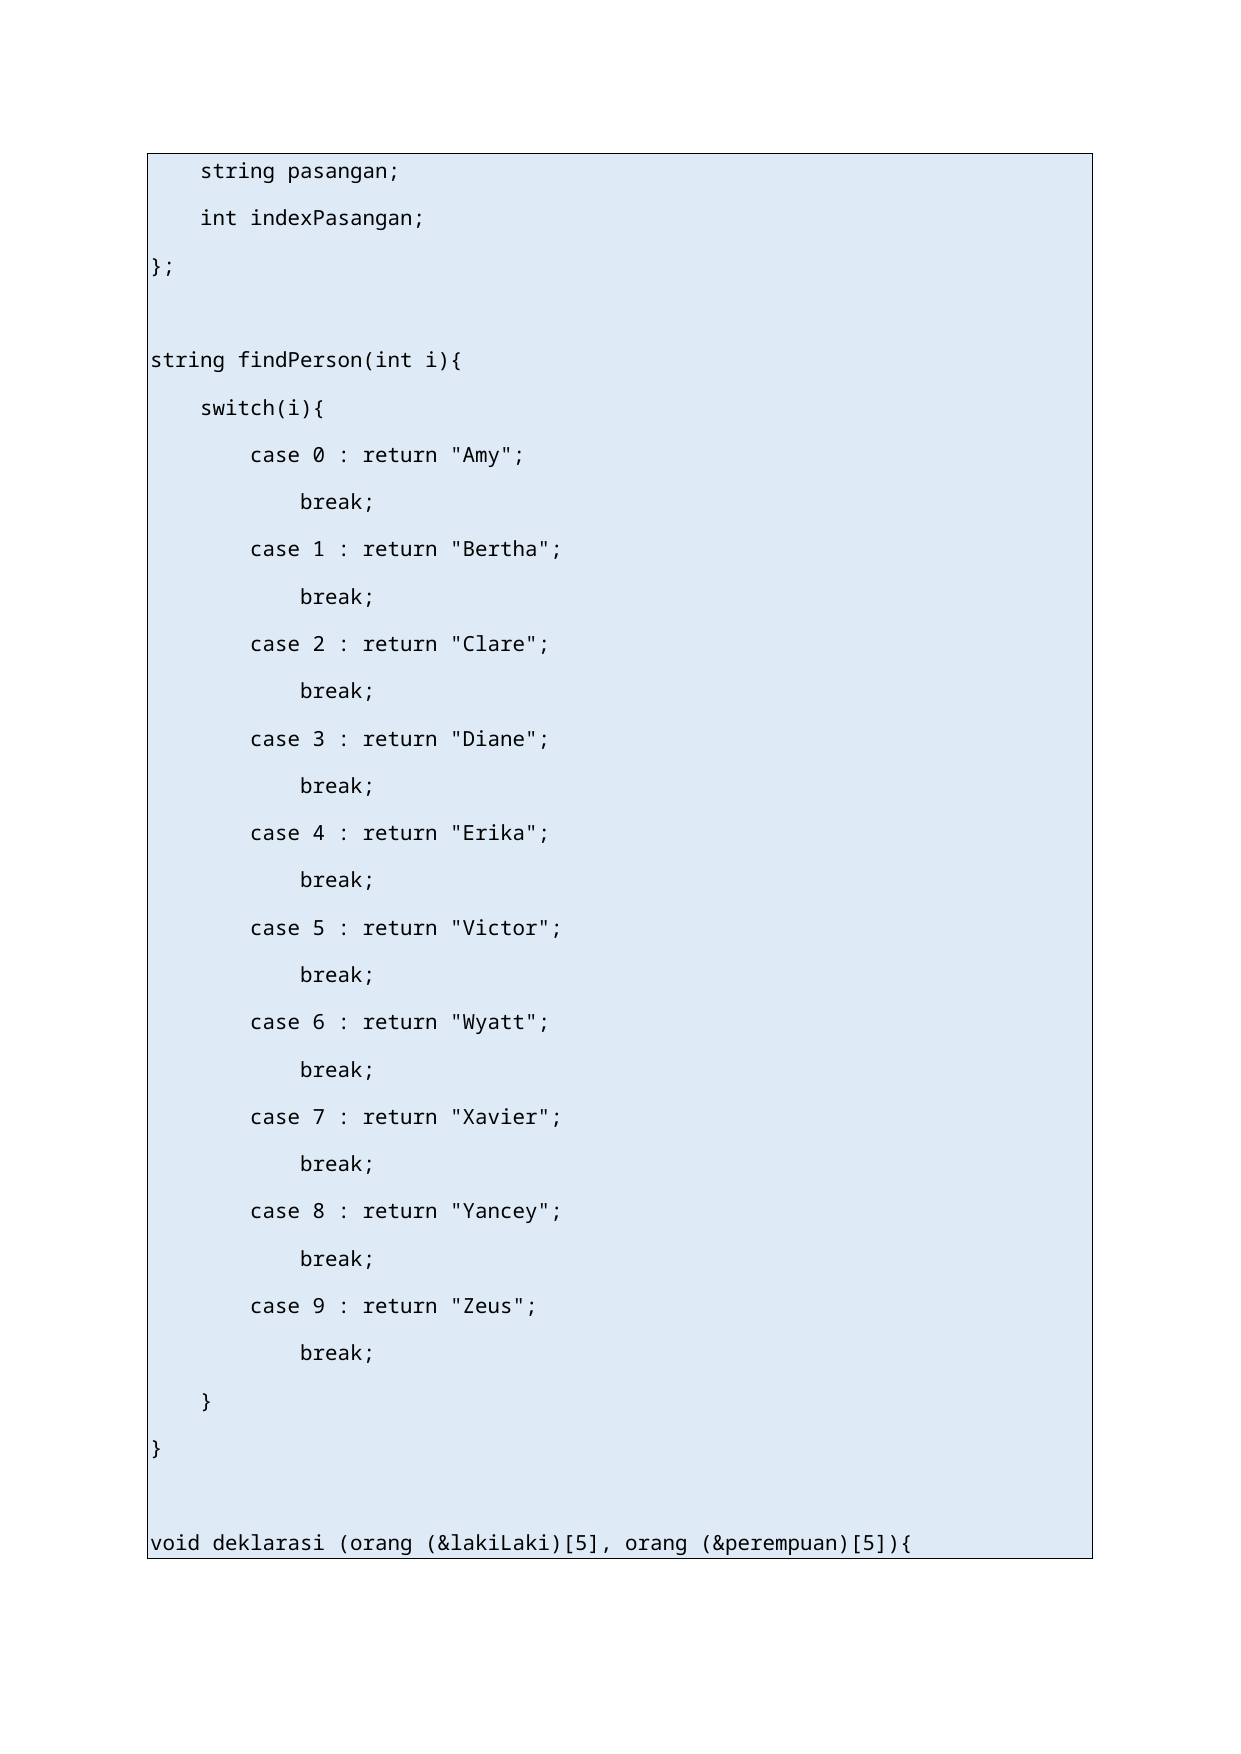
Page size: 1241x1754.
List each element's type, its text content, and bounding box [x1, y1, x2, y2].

text case 3 : return "Diane"; [148, 721, 1092, 752]
text case 2 : return "Clare"; [148, 626, 1092, 658]
text break; [148, 1052, 1092, 1083]
text case 6 : return "Wyatt"; [148, 1004, 1092, 1036]
text case 7 : return "Xavier"; [148, 1099, 1092, 1131]
text } [148, 1430, 1092, 1462]
text int indexPasangan; [148, 200, 1092, 232]
text break; [148, 673, 1092, 705]
text case 8 : return "Yancey"; [148, 1193, 1092, 1225]
text break; [148, 579, 1092, 610]
text break; [148, 768, 1092, 799]
text break; [148, 1146, 1092, 1178]
text case 0 : return "Amy"; [148, 437, 1092, 468]
text string pasangan; [148, 154, 1092, 185]
text break; [148, 957, 1092, 989]
text break; [148, 1335, 1092, 1367]
text case 9 : return "Zeus"; [148, 1288, 1092, 1320]
text break; [148, 1241, 1092, 1272]
text void deklarasi (orang (&lakiLaki)[5], orang (&perempuan)[5]){ [148, 1524, 1092, 1558]
text }; [148, 248, 1092, 279]
text case 1 : return "Bertha"; [148, 531, 1092, 563]
text switch(i){ [148, 389, 1092, 421]
text case 4 : return "Erika"; [148, 815, 1092, 847]
text } [148, 1383, 1092, 1414]
text case 5 : return "Victor"; [148, 910, 1092, 941]
text break; [148, 484, 1092, 516]
text string findPerson(int i){ [148, 342, 1092, 374]
text break; [148, 862, 1092, 894]
